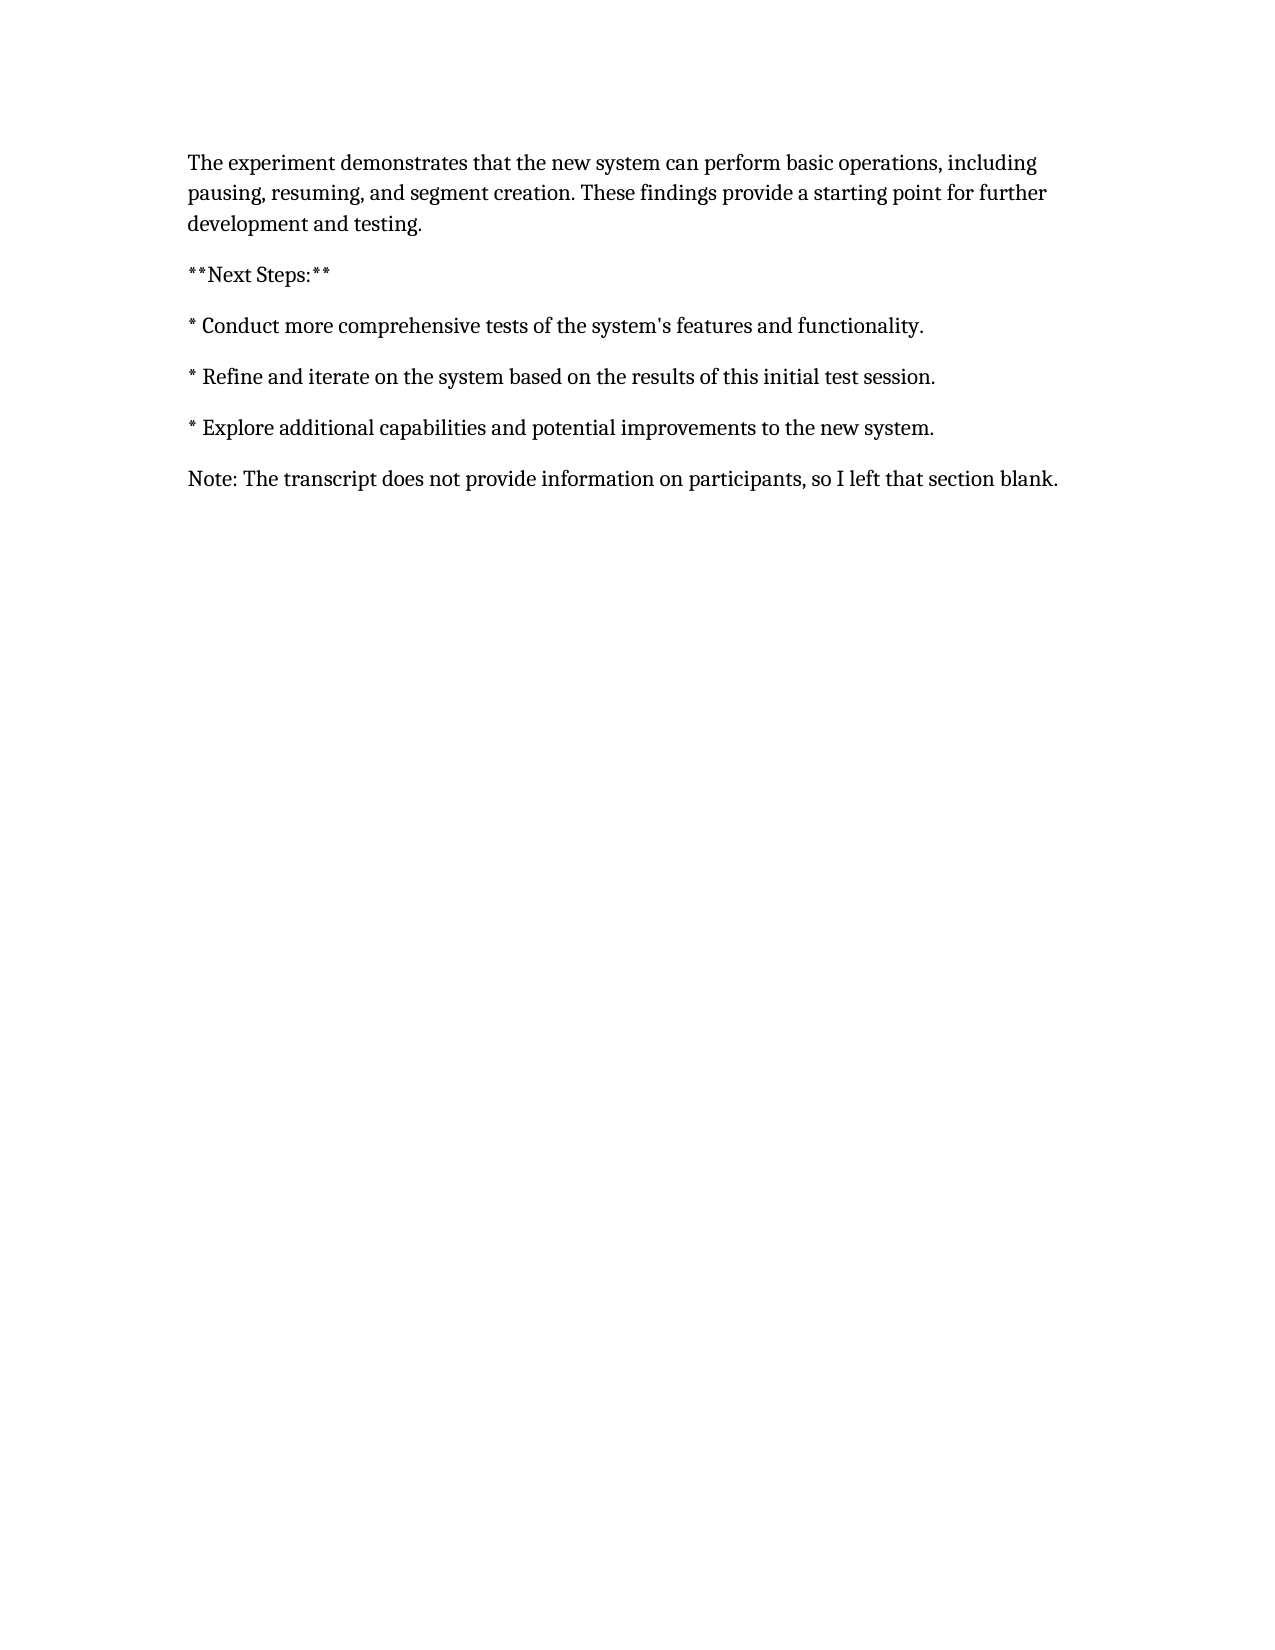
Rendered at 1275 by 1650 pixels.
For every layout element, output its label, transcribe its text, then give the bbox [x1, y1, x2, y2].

text **Next Steps:** [187, 261, 1087, 288]
text * Refine and iterate on the system based on the results of this initial test session. [187, 363, 1087, 390]
text The experiment demonstrates that the new system can perform basic operations, including pausing, resuming, and segment creation. These findings provide a starting point for further development and testing. [187, 150, 1087, 237]
text * Conduct more comprehensive tests of the system's features and functionality. [187, 312, 1087, 339]
text * Explore additional capabilities and potential improvements to the new system. [187, 414, 1087, 441]
text Note: The transcript does not provide information on participants, so I left that section blank. [187, 466, 1087, 492]
